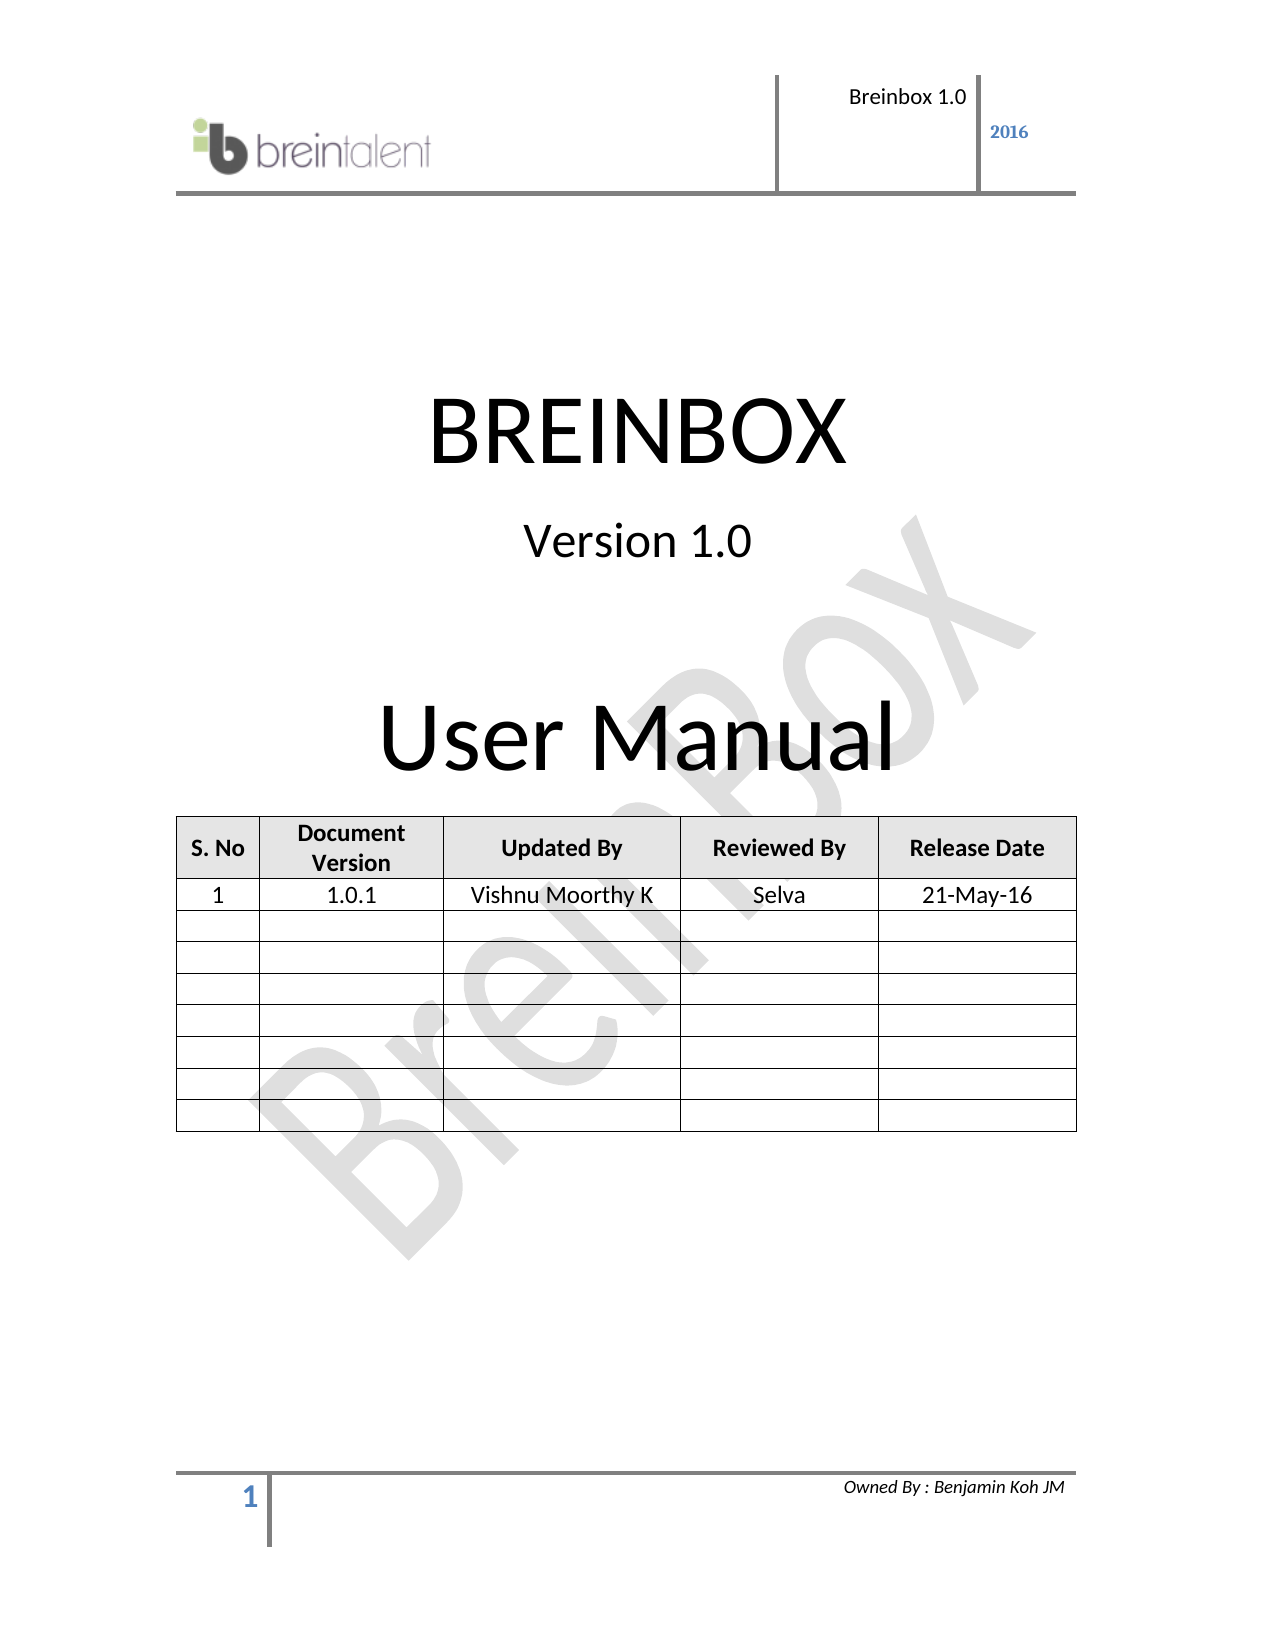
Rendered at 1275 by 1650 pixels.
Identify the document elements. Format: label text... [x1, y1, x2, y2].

table_cell [177, 1005, 259, 1036]
text User Manual [187, 673, 1087, 795]
table_cell [177, 1069, 259, 1099]
text BREINBOX [187, 366, 1087, 488]
table_cell [177, 911, 259, 941]
table_cell 21-May-16 [879, 879, 1076, 909]
table_cell [444, 974, 680, 1004]
table_cell [444, 911, 680, 941]
picture [187, 110, 440, 184]
table_cell 1 [177, 879, 259, 909]
table_cell [260, 1037, 443, 1067]
table_cell [879, 1100, 1076, 1131]
table_cell [879, 1037, 1076, 1067]
table_cell [260, 974, 443, 1004]
table_cell [260, 911, 443, 941]
table_cell [879, 911, 1076, 941]
table_cell [444, 942, 680, 973]
table_header Updated By [444, 817, 680, 878]
table_cell [177, 1100, 259, 1131]
table_cell [681, 942, 878, 973]
table_cell [444, 1100, 680, 1131]
table_header Release Date [879, 817, 1076, 878]
table_cell [681, 974, 878, 1004]
table_header Document Version [260, 817, 443, 878]
table_cell [681, 1100, 878, 1131]
text Version 1.0 [187, 509, 1087, 570]
table_cell [260, 1069, 443, 1099]
table_cell [681, 1069, 878, 1099]
table_cell [260, 942, 443, 973]
table_header Reviewed By [681, 817, 878, 878]
table_cell [681, 911, 878, 941]
table_cell [879, 942, 1076, 973]
table_cell [177, 1037, 259, 1067]
table_cell 1.0.1 [260, 879, 443, 909]
table_cell [681, 1037, 878, 1067]
table_cell [177, 974, 259, 1004]
table_cell Selva [681, 879, 878, 909]
table_cell [444, 1005, 680, 1036]
table_cell [260, 1005, 443, 1036]
table_cell [681, 1005, 878, 1036]
table_cell [879, 1005, 1076, 1036]
table_cell [444, 1037, 680, 1067]
table_header S. No [177, 817, 259, 878]
table_cell [260, 1100, 443, 1131]
table_cell [177, 942, 259, 973]
table_cell Vishnu Moorthy K [444, 879, 680, 909]
table_cell [879, 1069, 1076, 1099]
table_cell [444, 1069, 680, 1099]
table_cell [879, 974, 1076, 1004]
